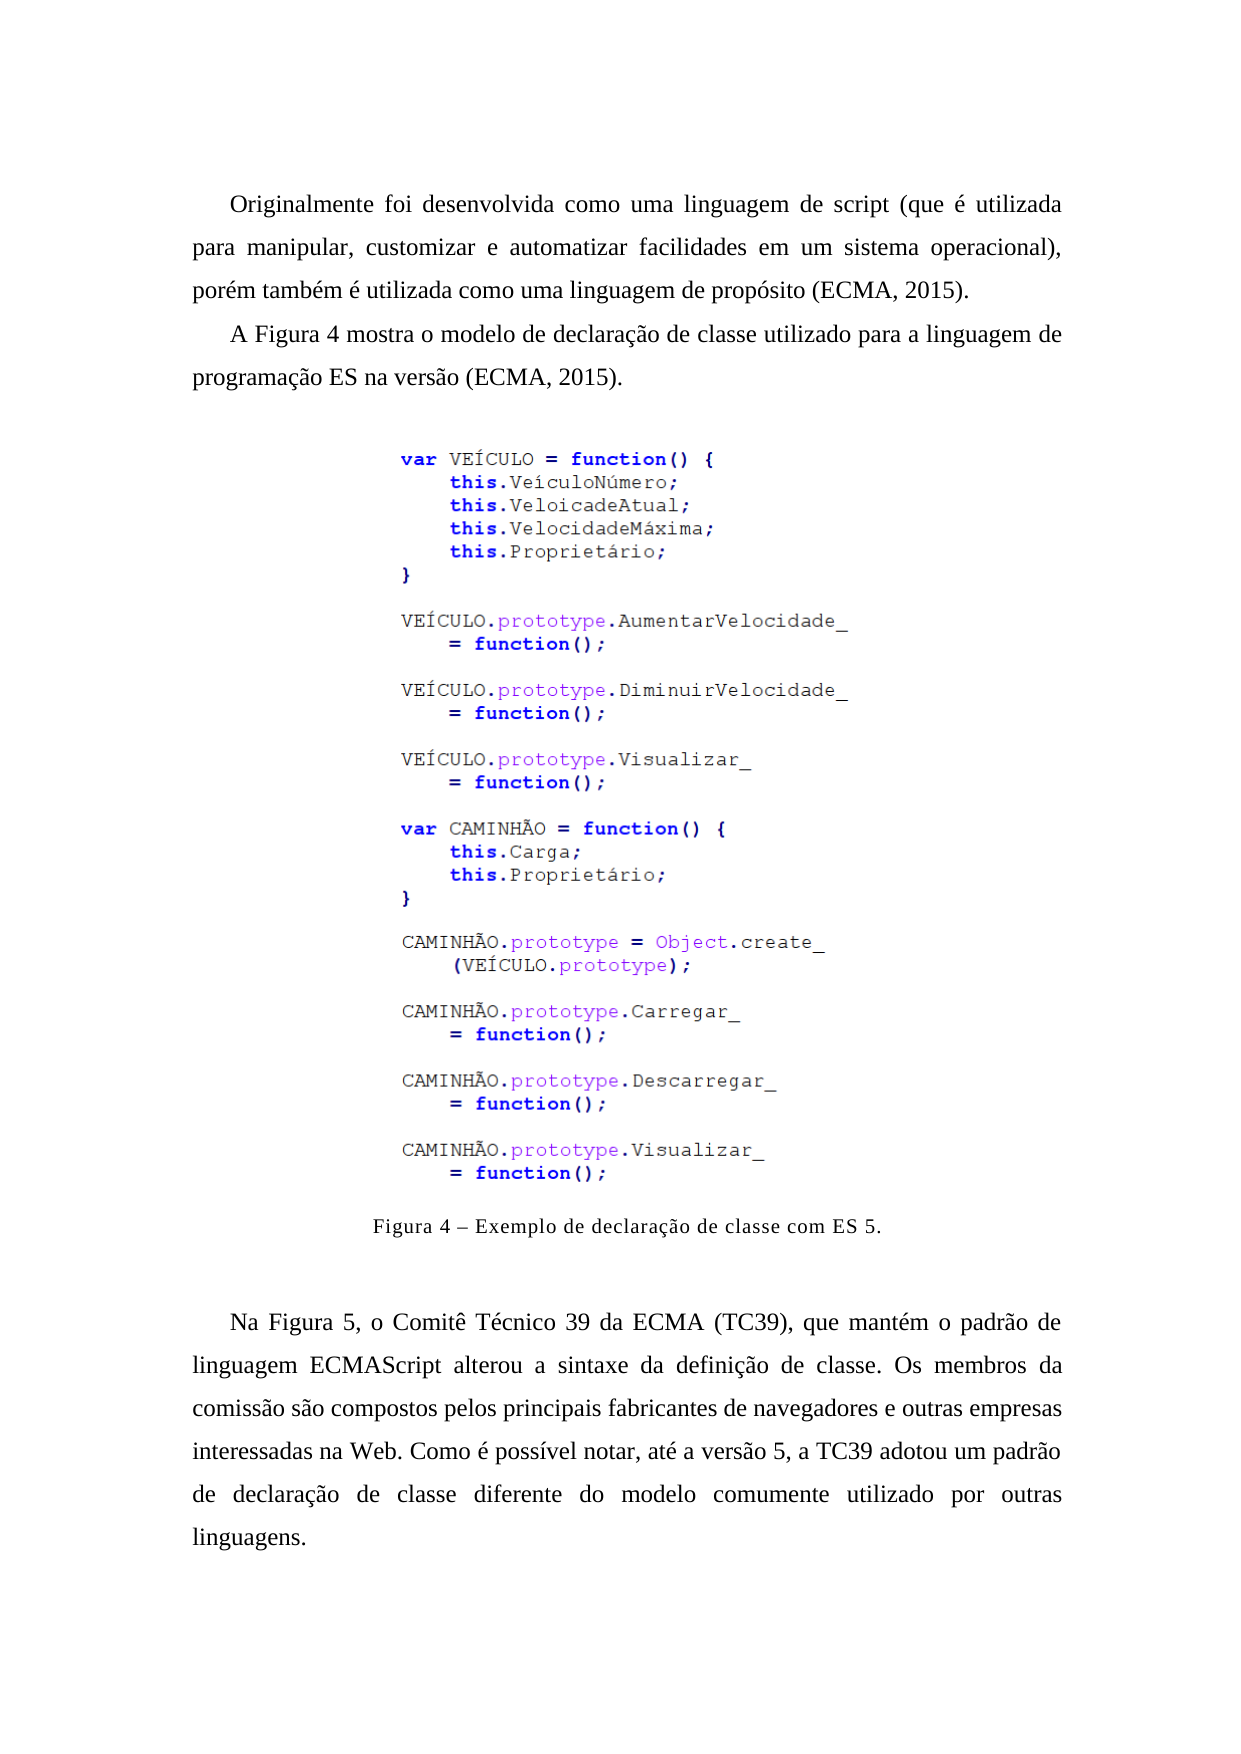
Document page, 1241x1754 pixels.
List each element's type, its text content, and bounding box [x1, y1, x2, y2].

picture [391, 448, 865, 1201]
text Originalmente foi desenvolvida como uma linguagem de script (que é utilizada para manipular, customizar e automatizar facilidades em um sistema operacional), porém também é utilizada como uma linguagem de propósito (ECMA, 2015). [192, 189, 1063, 304]
text Na Figura 5, o Comitê Técnico 39 da ECMA (TC39), que mantém o padrão de linguagem ECMAScript alterou a sintaxe da definição de classe. Os membros da comissão são compostos pelos principais fabricantes de navegadores e outras empresas interessadas na Web. Como é possível notar, até a versão 5, a TC39 adotou um padrão de declaração de classe diferente do modelo comumente utilizado por outras linguagens. [192, 1307, 1063, 1551]
text A Figura 4 mostra o modelo de declaração de classe utilizado para a linguagem de programação ES na versão (ECMA, 2015). [192, 319, 1063, 391]
text Figura 4 – Exemplo de declaração de classe com ES 5. [192, 1214, 1063, 1238]
